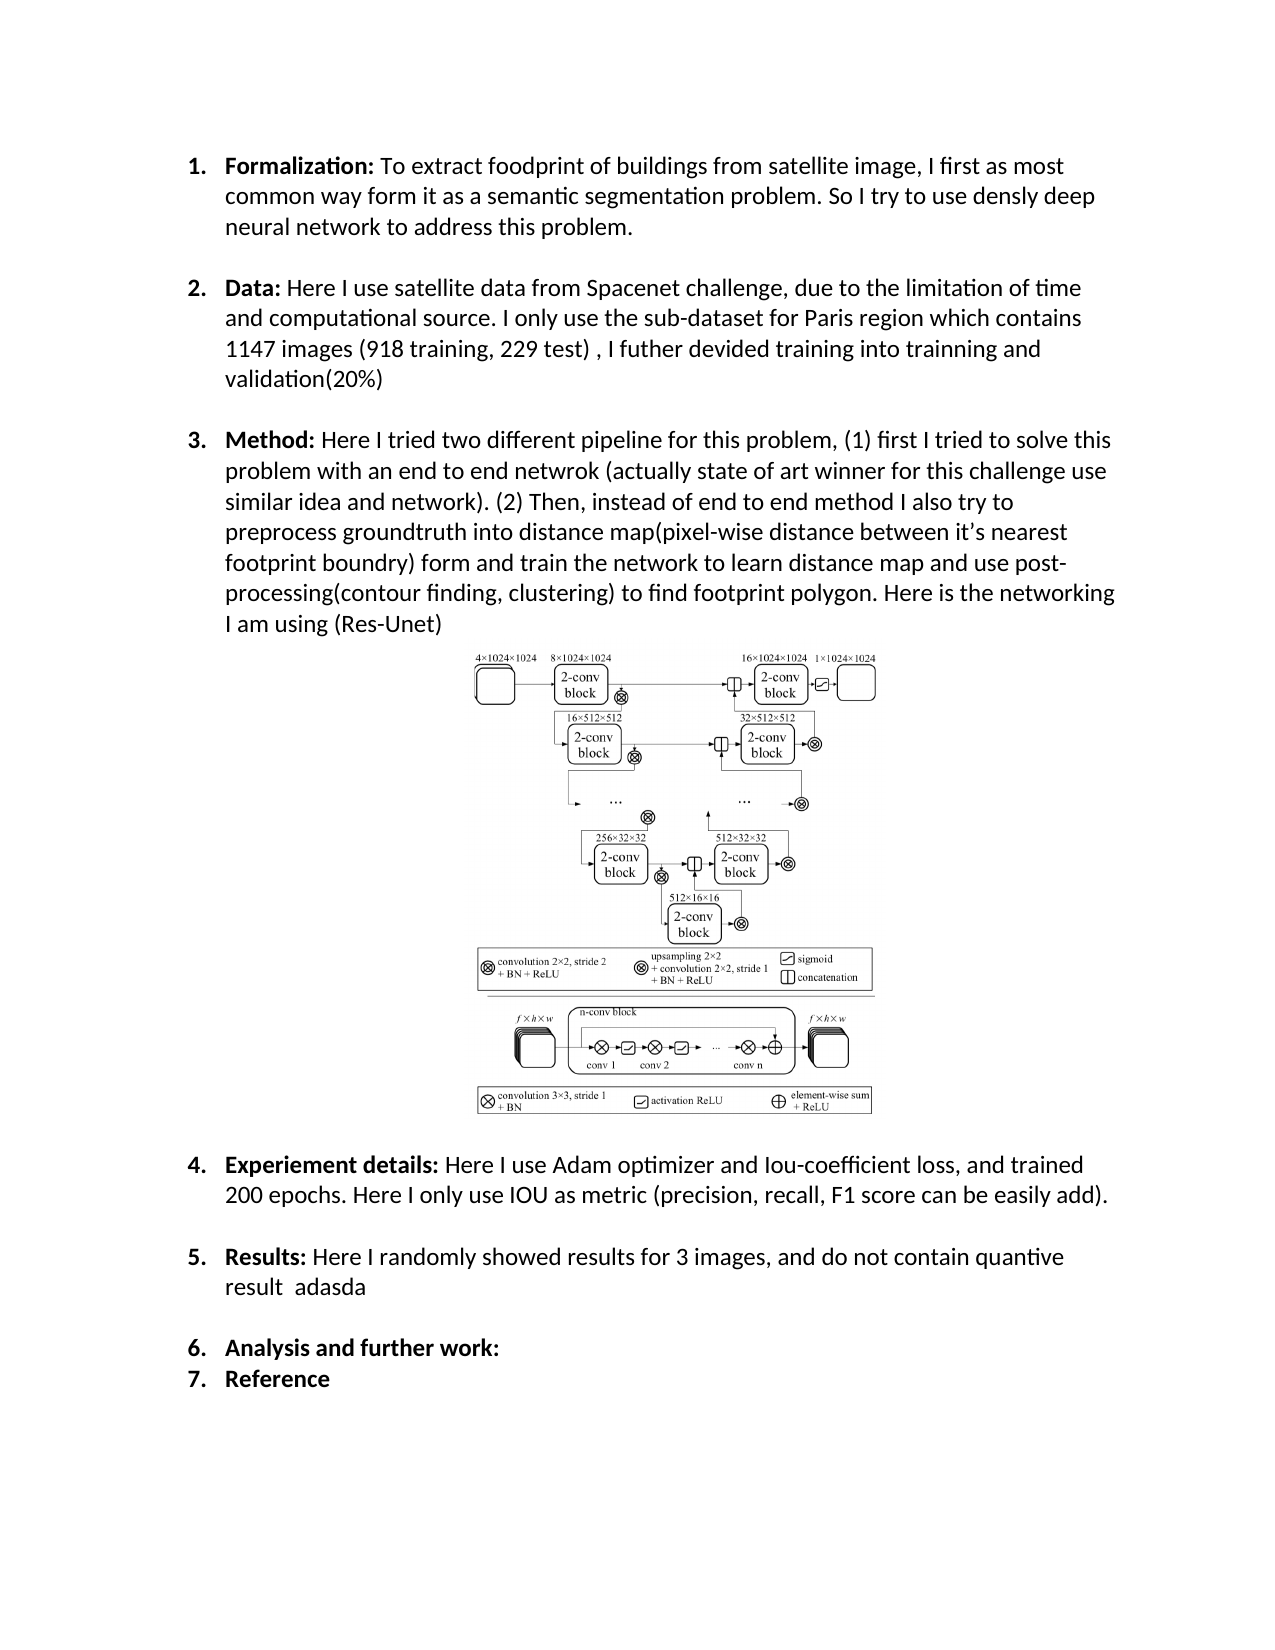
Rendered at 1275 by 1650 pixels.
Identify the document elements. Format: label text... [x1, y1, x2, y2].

list Data: Here I use satellite data from Spacenet challenge, due to the limitation of time and computational source. I only use the sub-dataset for Paris region which contains 1147 images (918 training, 229 test) , I futher devided training into trainning and validation(20%) [187, 272, 1125, 394]
list Experiement details: Here I use Adam optimizer and Iou-coefficient loss, and trained 200 epochs. Here I only use IOU as metric (precision, recall, F1 score can be easily add). [187, 1149, 1125, 1210]
list Reference [187, 1363, 1125, 1393]
list Analysis and further work: [187, 1332, 1125, 1363]
list Method: Here I tried two different pipeline for this problem, (1) first I tried to solve this problem with an end to end netwrok (actually state of art winner for this challenge use similar idea and network). (2) Then, instead of end to end method I also try to preprocess groundtruth into distance map(pixel-wise distance between it’s nearest footprint boundry) form and train the network to learn distance map and use post-processing(contour finding, clustering) to find footprint polygon. Here is the networking I am using (Res-Unet) [187, 425, 1125, 638]
list Formalization: To extract foodprint of buildings from satellite image, I first as most common way form it as a semantic segmentation problem. So I try to use densly deep neural network to address this problem. [187, 150, 1125, 242]
picture [463, 638, 887, 1119]
list Results: Here I randomly showed results for 3 images, and do not contain quantive result adasda [187, 1241, 1125, 1302]
